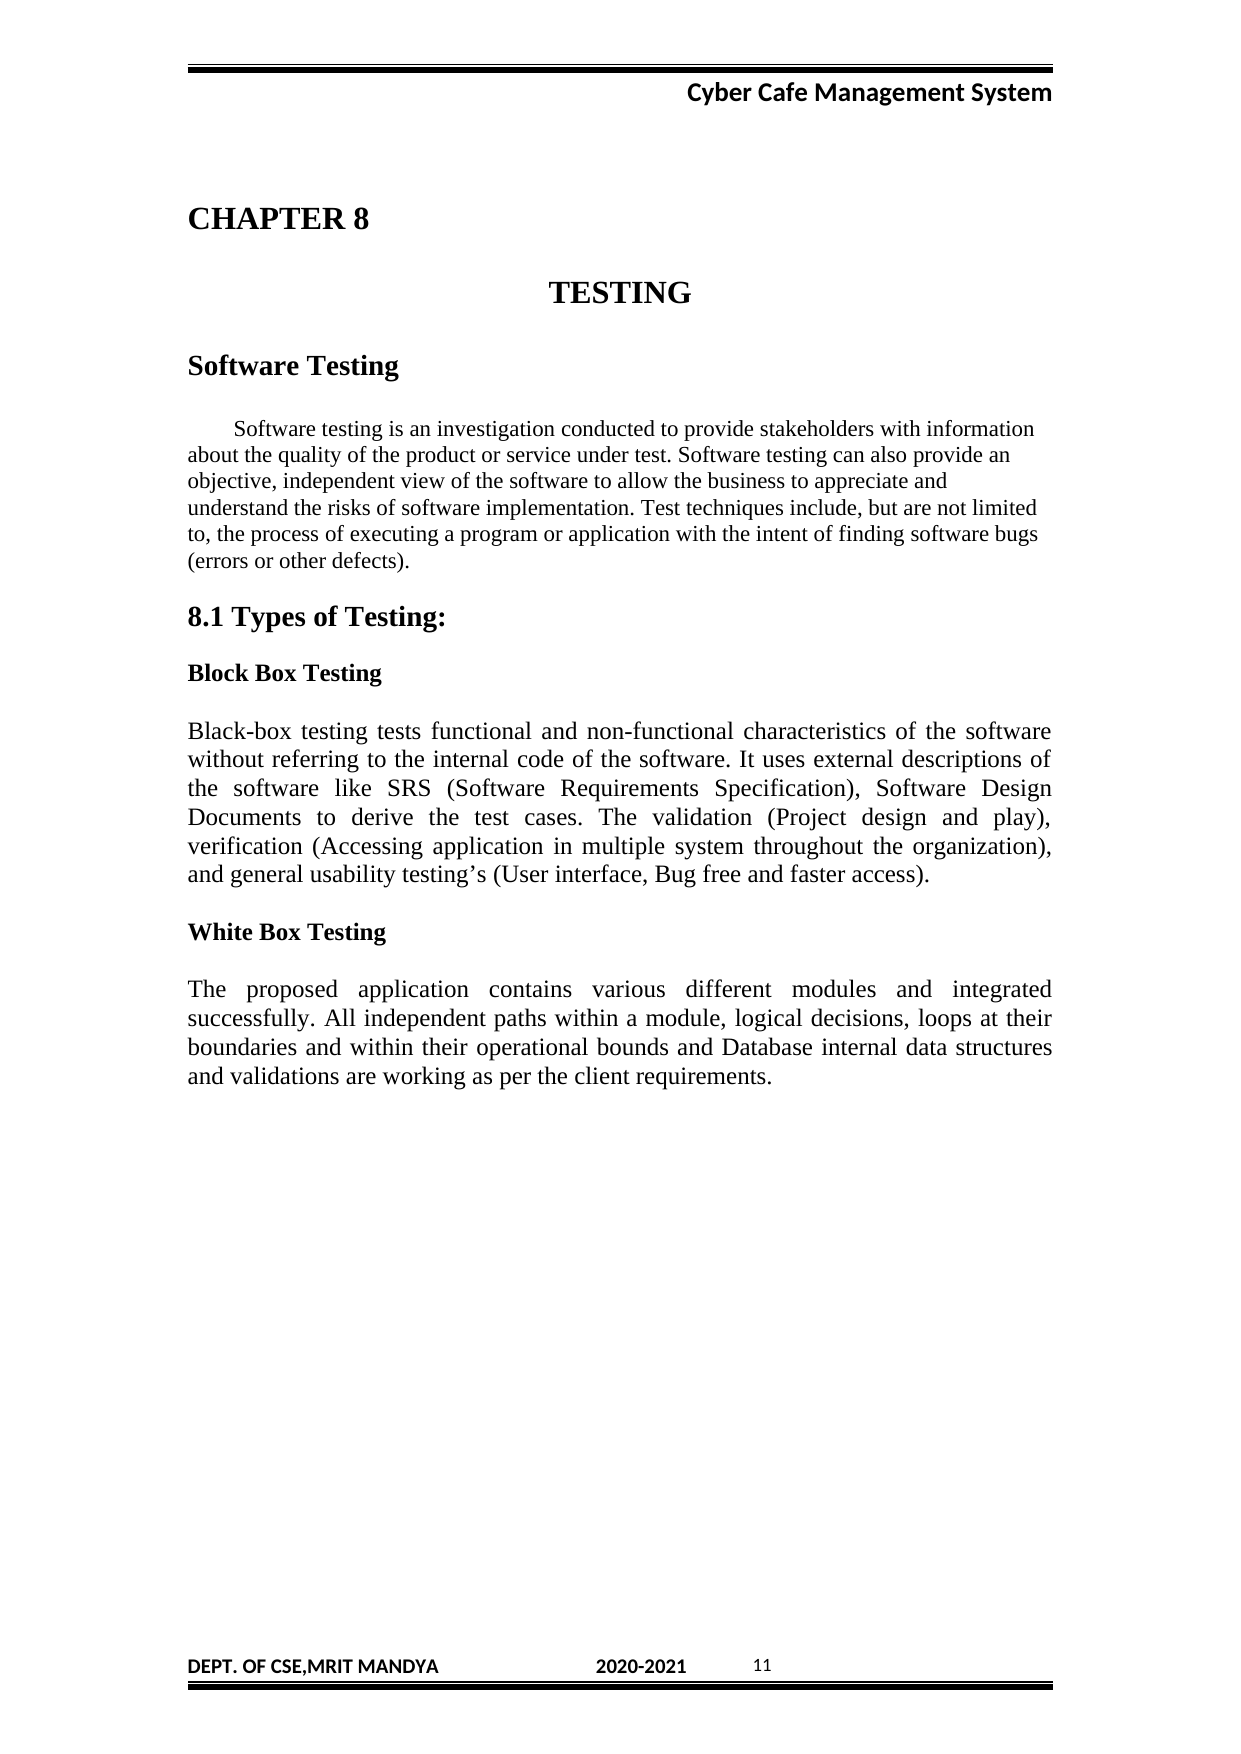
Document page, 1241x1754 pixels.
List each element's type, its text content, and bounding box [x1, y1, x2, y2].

text Block Box Testing [187, 658, 1053, 687]
text TESTING [187, 274, 1053, 311]
text Software Testing [187, 348, 1053, 381]
text White Box Testing [187, 917, 1053, 946]
text CHAPTER 8 [187, 199, 1053, 237]
text The proposed application contains various different modules and integrated successfully. All independent paths within a module, logical decisions, loops at their boundaries and within their operational bounds and Database internal data structures and validations are working as per the client requirements. [187, 974, 1053, 1089]
text 8.1 Types of Testing: [187, 599, 1053, 633]
text Black-box testing tests functional and non-functional characteristics of the software without referring to the internal code of the software. It uses external descriptions of the software like SRS (Software Requirements Specification), Software Design Documents to derive the test cases. The validation (Project design and play), verification (Accessing application in multiple system throughout the organization), and general usability testing’s (User interface, Bug free and faster access). [187, 716, 1053, 888]
text Software testing is an investigation conducted to provide stakeholders with information about the quality of the product or service under test. Software testing can also provide an objective, independent view of the software to allow the business to appreciate and understand the risks of software implementation. Test techniques include, but are not limited to, the process of executing a program or application with the intent of finding software bugs (errors or other defects). [187, 415, 1053, 573]
